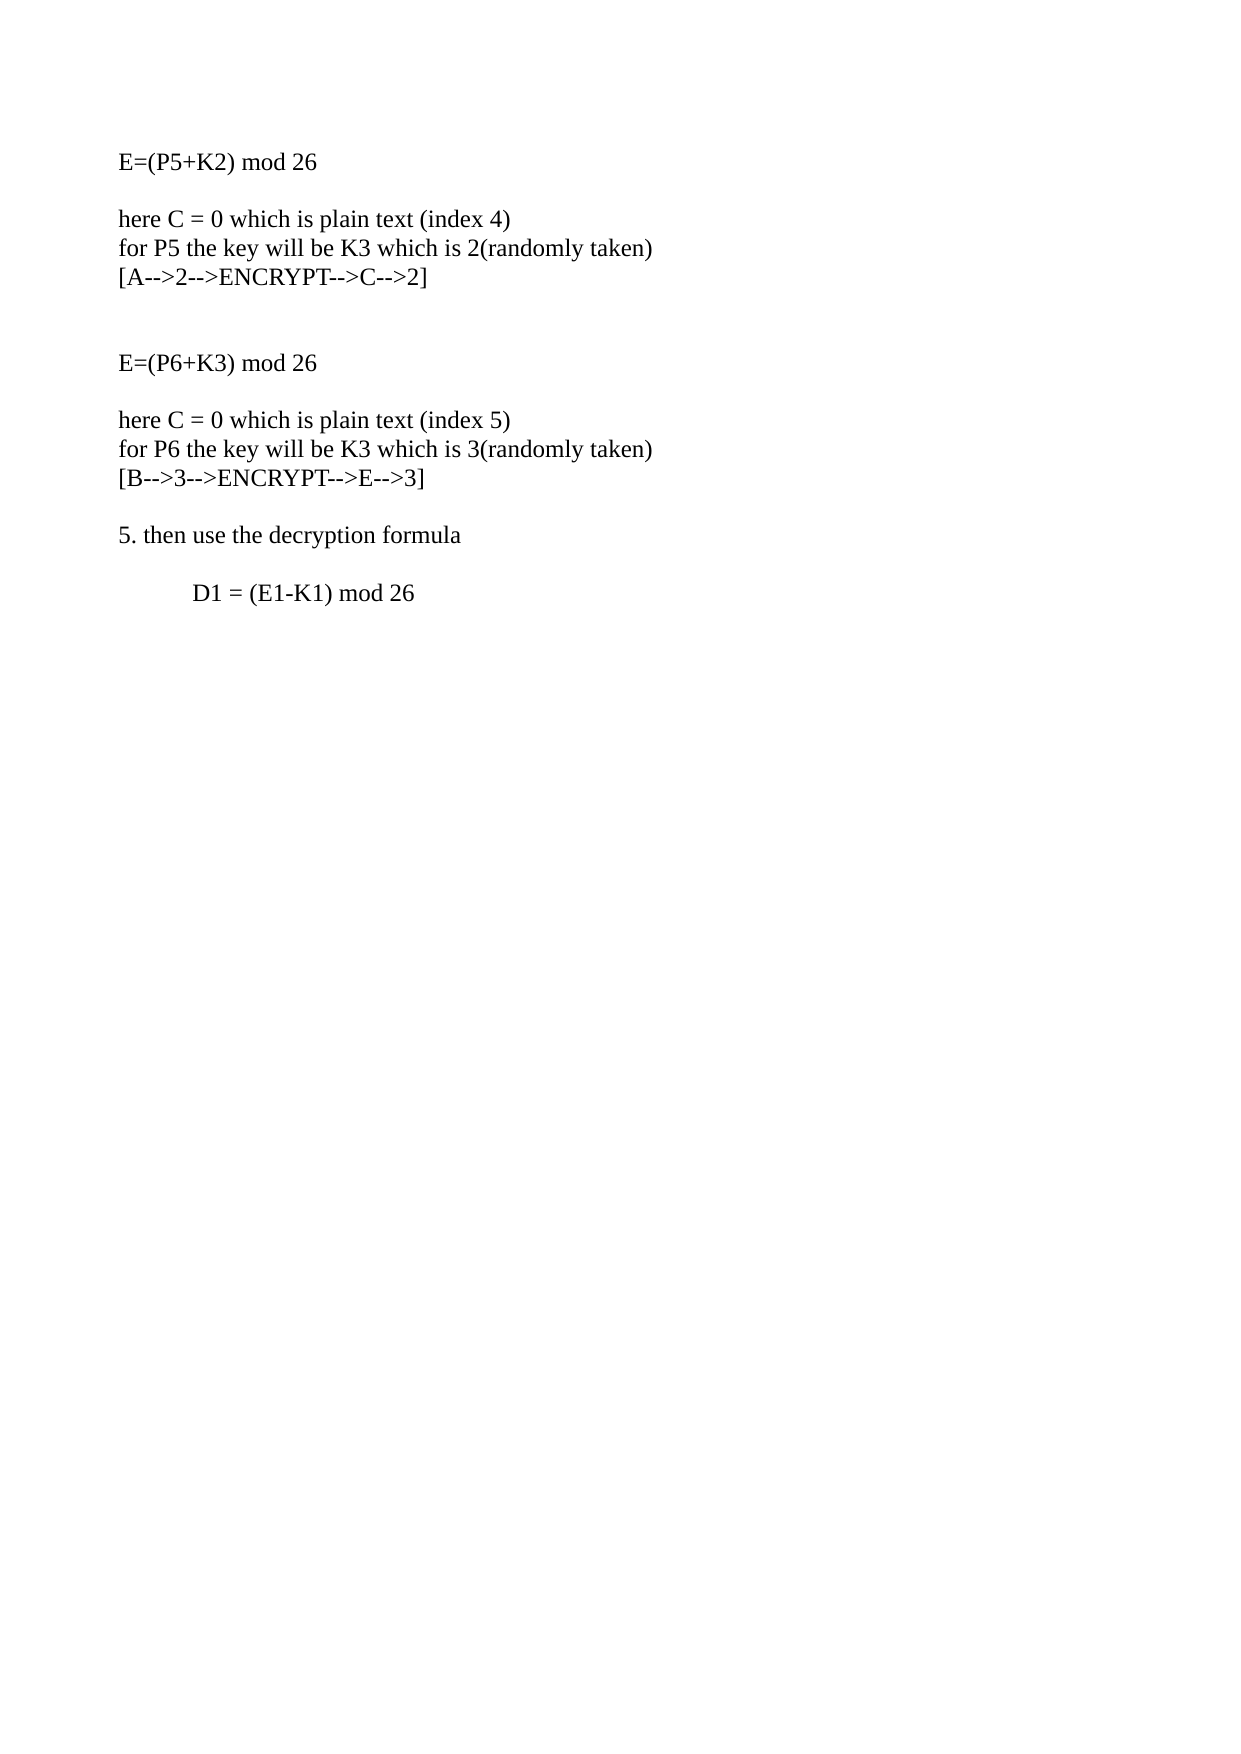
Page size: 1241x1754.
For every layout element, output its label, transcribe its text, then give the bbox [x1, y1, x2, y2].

text here C = 0 which is plain text (index 5) [118, 406, 1122, 434]
text E=(P5+K2) mod 26 [118, 147, 1122, 176]
text 5. then use the decryption formula [118, 521, 1122, 549]
text [B-->3-->ENCRYPT-->E-->3] [118, 463, 1122, 492]
text D1 = (E1-K1) mod 26 [118, 578, 1122, 607]
text here C = 0 which is plain text (index 4) [118, 204, 1122, 233]
text [A-->2-->ENCRYPT-->C-->2] [118, 262, 1122, 291]
text for P6 the key will be K3 which is 3(randomly taken) [118, 434, 1122, 463]
text E=(P6+K3) mod 26 [118, 348, 1122, 377]
text for P5 the key will be K3 which is 2(randomly taken) [118, 233, 1122, 262]
